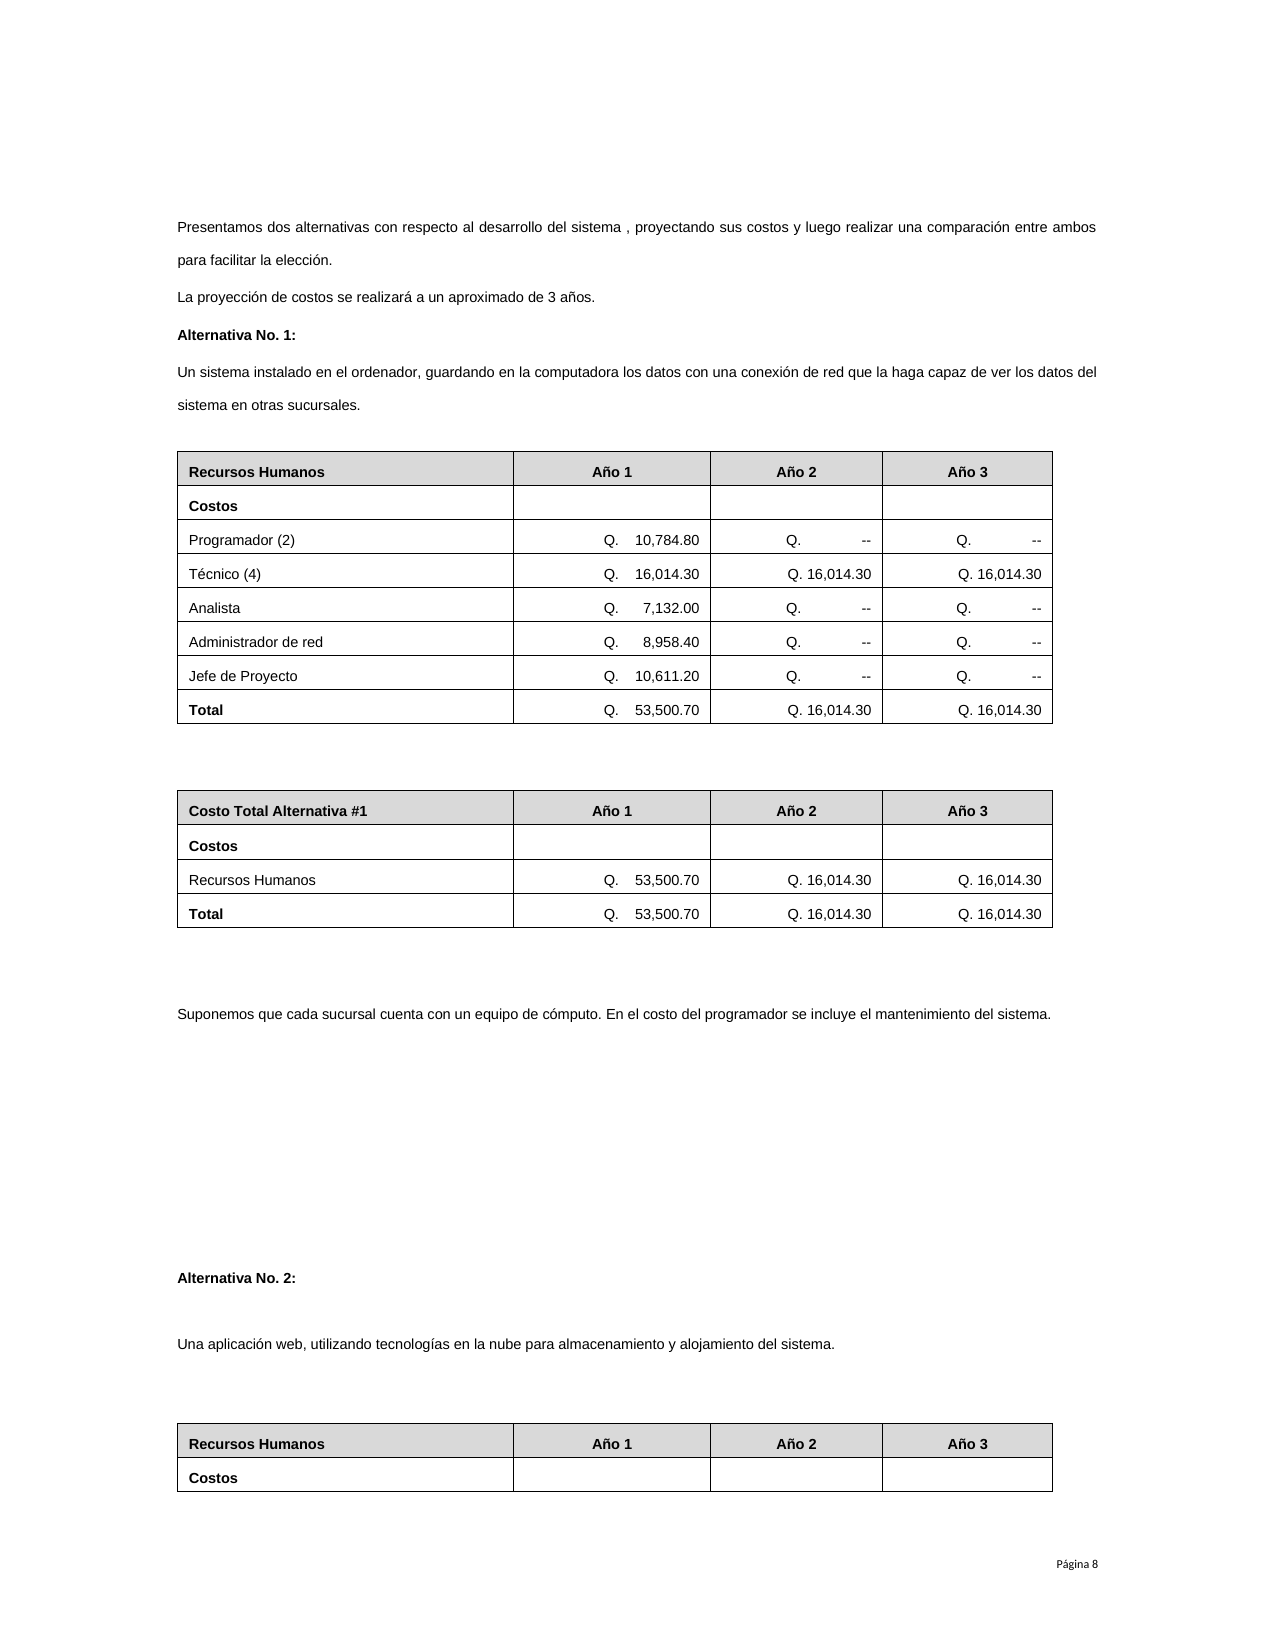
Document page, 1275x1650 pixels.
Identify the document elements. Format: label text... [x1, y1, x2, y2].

table_header Recursos Humanos [178, 1424, 513, 1457]
table_cell [514, 486, 710, 519]
table_header Año 1 [514, 791, 710, 824]
table_cell Q. 16,014.30 [711, 894, 882, 927]
table_header Año 2 [711, 452, 882, 485]
table_cell [514, 1458, 710, 1491]
table_cell Q. 16,014.30 [514, 554, 710, 587]
table_header Año 1 [514, 452, 710, 485]
table_cell Q. -- [711, 588, 882, 621]
table_header Año 3 [883, 1424, 1052, 1457]
table_cell Q. 16,014.30 [711, 690, 882, 723]
text Un sistema instalado en el ordenador, guardando en la computadora los datos con una conexión de red que la haga capaz de ver los datos del sistema en otras sucursales. [177, 352, 1098, 413]
table_cell Q. 10,784.80 [514, 520, 710, 553]
table_cell Q. 16,014.30 [883, 554, 1052, 587]
table_header Año 2 [711, 791, 882, 824]
table_cell Costos [178, 825, 513, 858]
table_cell Q. -- [883, 520, 1052, 553]
text Alternativa No. 1: [177, 314, 1098, 343]
text Presentamos dos alternativas con respecto al desarrollo del sistema , proyectando sus costos y luego realizar una comparación entre ambos para facilitar la elección. [177, 207, 1098, 268]
table_cell Total [178, 894, 513, 927]
table_cell [883, 486, 1052, 519]
table_cell Q. 53,500.70 [514, 690, 710, 723]
table_cell Técnico (4) [178, 554, 513, 587]
table_cell Q. -- [883, 622, 1052, 655]
table_cell Q. 7,132.00 [514, 588, 710, 621]
table_cell Q. 16,014.30 [711, 860, 882, 892]
table_cell [514, 825, 710, 858]
table_cell Costos [178, 1458, 513, 1491]
text Una aplicación web, utilizando tecnologías en la nube para almacenamiento y alojamiento del sistema. [177, 1324, 1098, 1353]
table_cell Q. 16,014.30 [883, 690, 1052, 723]
table_header Recursos Humanos [178, 452, 513, 485]
table_cell Q. 10,611.20 [514, 656, 710, 689]
table_cell [883, 825, 1052, 858]
table_cell Q. -- [883, 656, 1052, 689]
table_cell Costos [178, 486, 513, 519]
table_cell Q. 16,014.30 [883, 860, 1052, 892]
table_cell Q. -- [711, 656, 882, 689]
table_cell Recursos Humanos [178, 860, 513, 892]
table_header Año 3 [883, 452, 1052, 485]
table_cell [711, 825, 882, 858]
table_cell Q. -- [711, 622, 882, 655]
table_cell Total [178, 690, 513, 723]
table_cell Q. 53,500.70 [514, 894, 710, 927]
table_cell Jefe de Proyecto [178, 656, 513, 689]
table_cell [711, 1458, 882, 1491]
table_cell Q. -- [883, 588, 1052, 621]
table_cell Q. -- [711, 520, 882, 553]
table_cell Administrador de red [178, 622, 513, 655]
text La proyección de costos se realizará a un aproximado de 3 años. [177, 277, 1098, 306]
table_cell Q. 16,014.30 [711, 554, 882, 587]
table_header Año 1 [514, 1424, 710, 1457]
table_cell Programador (2) [178, 520, 513, 553]
table_header Año 2 [711, 1424, 882, 1457]
table_cell [883, 1458, 1052, 1491]
table_header Año 3 [883, 791, 1052, 824]
table_cell Q. 53,500.70 [514, 860, 710, 892]
table_cell Analista [178, 588, 513, 621]
table_cell [711, 486, 882, 519]
table_cell Q. 8,958.40 [514, 622, 710, 655]
table_header Costo Total Alternativa #1 [178, 791, 513, 824]
table_cell Q. 16,014.30 [883, 894, 1052, 927]
text Alternativa No. 2: [177, 1258, 1098, 1287]
text Suponemos que cada sucursal cuenta con un equipo de cómputo. En el costo del programador se incluye el mantenimiento del sistema. [177, 994, 1098, 1022]
